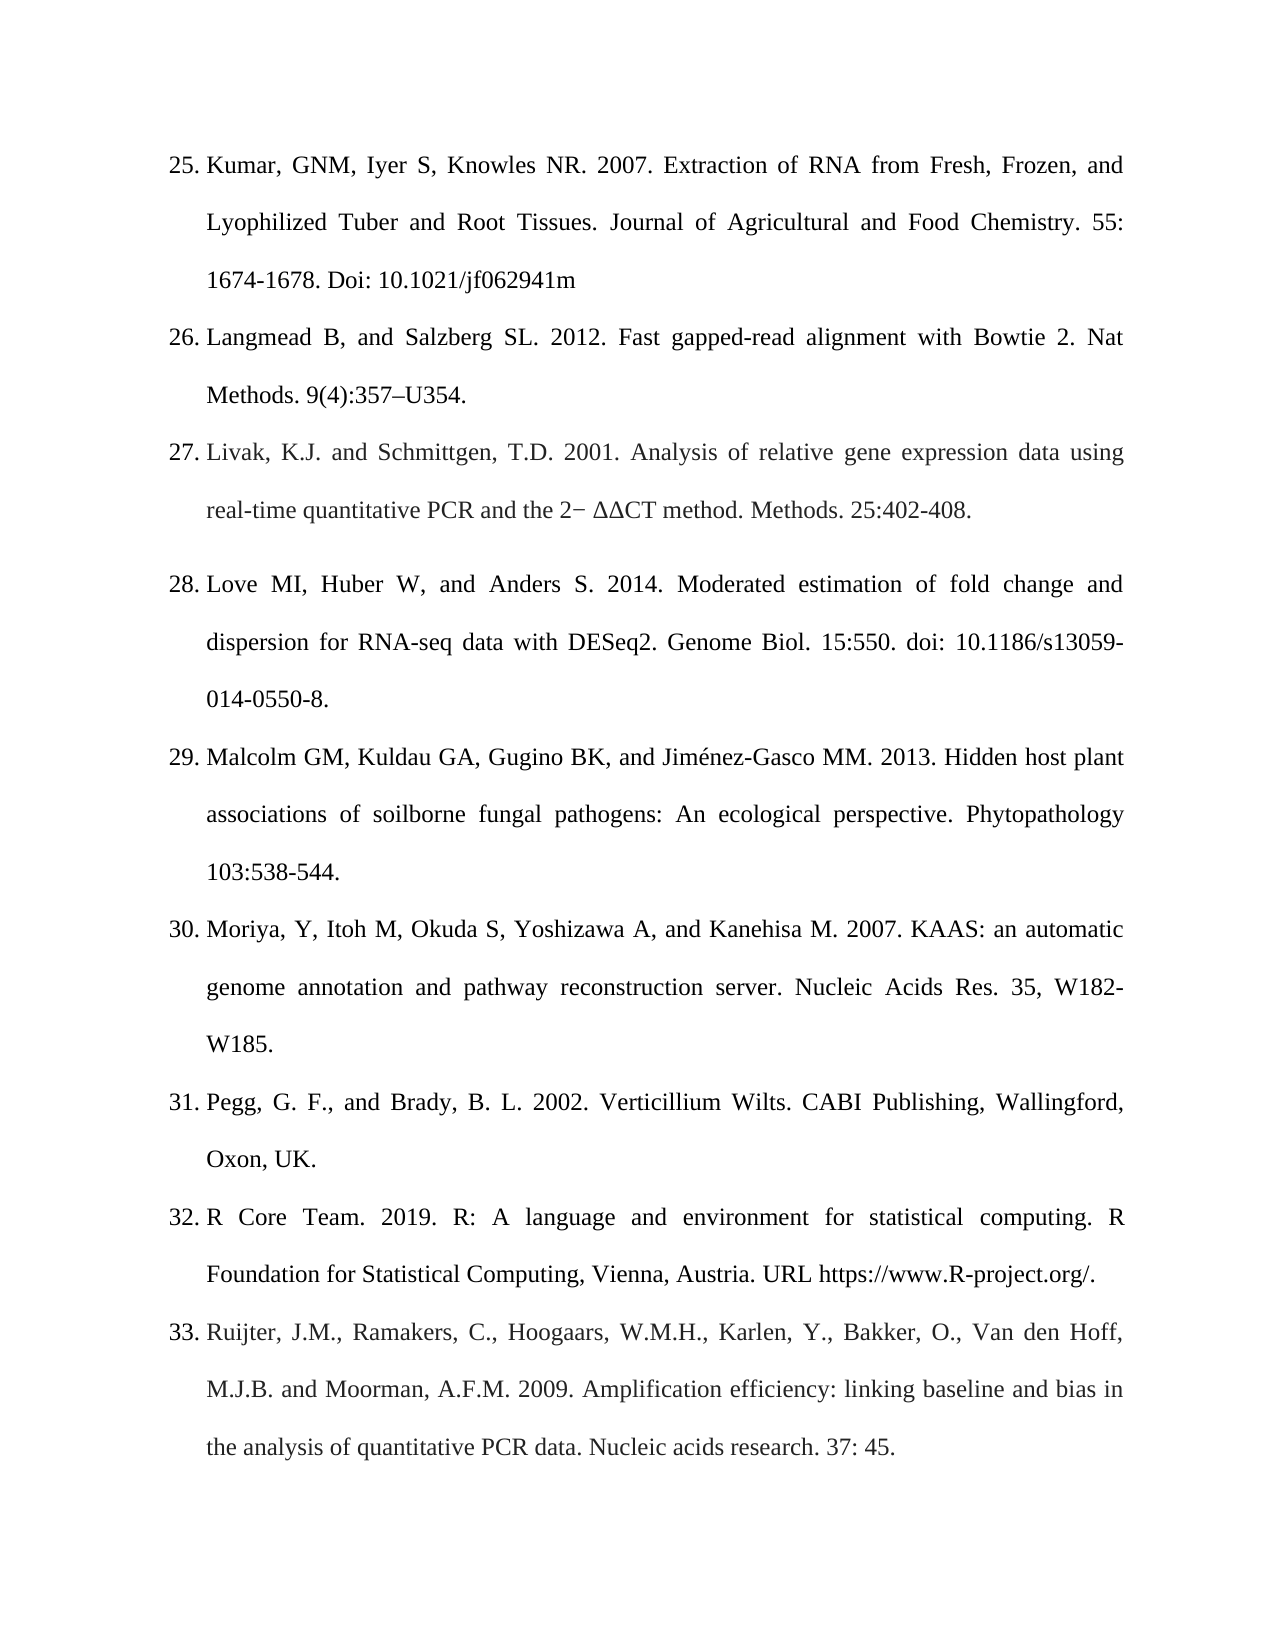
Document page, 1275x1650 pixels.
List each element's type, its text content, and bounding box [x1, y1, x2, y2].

list Love MI, Huber W, and Anders S. 2014. Moderated estimation of fold change and dispersion for RNA-seq data with DESeq2. Genome Biol. 15:550. doi: 10.1186/s13059-014-0550-8. [169, 598, 1125, 713]
list Langmead B, and Salzberg SL. 2012. Fast gapped-read alignment with Bowtie 2. Nat Methods. 9(4):357–U354. [169, 322, 1125, 409]
list Kumar, GNM, Iyer S, Knowles NR. 2007. Extraction of RNA from Fresh, Frozen, and Lyophilized Tuber and Root Tissues. Journal of Agricultural and Food Chemistry. 55: 1674-1678. Doi: 10.1021/jf062941m [169, 150, 1125, 294]
list Livak, K.J. and Schmittgen, T.D. 2001. Analysis of relative gene expression data using real-time quantitative PCR and the 2− ΔΔCT method. Methods. 25:402-408. [169, 437, 1125, 524]
list R Core Team. 2019. R: A language and environment for statistical computing. R Foundation for Statistical Computing, Vienna, Austria. URL https://www.R-project.org/. [169, 1202, 1125, 1288]
list Ruijter, J.M., Ramakers, C., Hoogaars, W.M.H., Karlen, Y., Bakker, O., Van den Hoff, M.J.B. and Moorman, A.F.M. 2009. Amplification efficiency: linking baseline and bias in the analysis of quantitative PCR data. Nucleic acids research. 37: 45. [169, 1317, 1125, 1460]
list Malcolm GM, Kuldau GA, Gugino BK, and Jiménez-Gasco MM. 2013. Hidden host plant associations of soilborne fungal pathogens: An ecological perspective. Phytopathology 103:538-544. [169, 742, 1125, 885]
list Pegg, G. F., and Brady, B. L. 2002. Verticillium Wilts. CABI Publishing, Wallingford, Oxon, UK. [169, 1087, 1125, 1173]
list Moriya, Y, Itoh M, Okuda S, Yoshizawa A, and Kanehisa M. 2007. KAAS: an automatic genome annotation and pathway reconstruction server. Nucleic Acids Res. 35, W182-W185. [169, 914, 1125, 1058]
